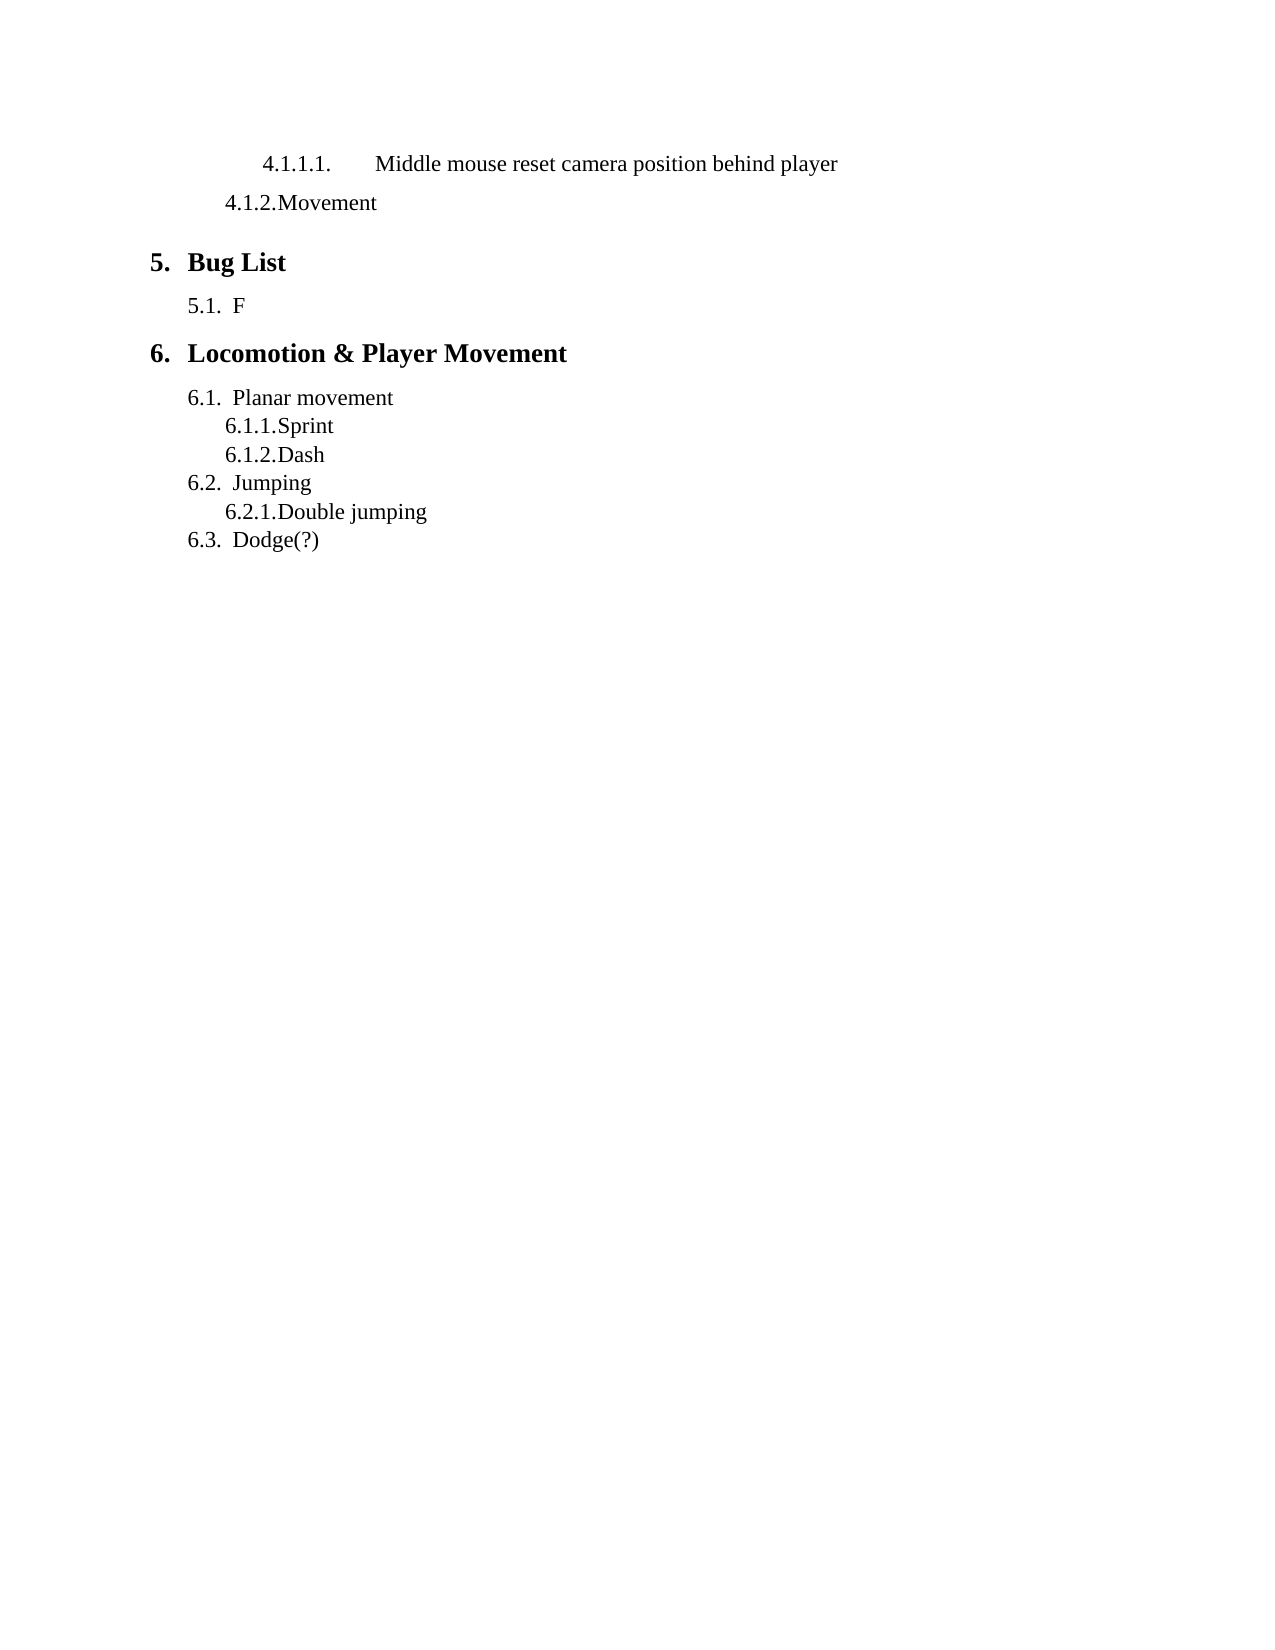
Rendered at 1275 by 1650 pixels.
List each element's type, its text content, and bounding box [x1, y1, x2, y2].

list Planar movement [187, 384, 1125, 410]
list Dodge(?) [187, 526, 1125, 553]
subtitle Locomotion & Player Movement [150, 337, 1125, 368]
list Dash [225, 441, 1125, 467]
list Jumping [187, 469, 1125, 496]
list Sprint [225, 412, 1125, 439]
list Double jumping [225, 498, 1125, 524]
list Movement [225, 189, 1125, 216]
list F [187, 292, 1125, 319]
subtitle Bug List [150, 246, 1125, 277]
list Middle mouse reset camera position behind player [262, 150, 1125, 176]
